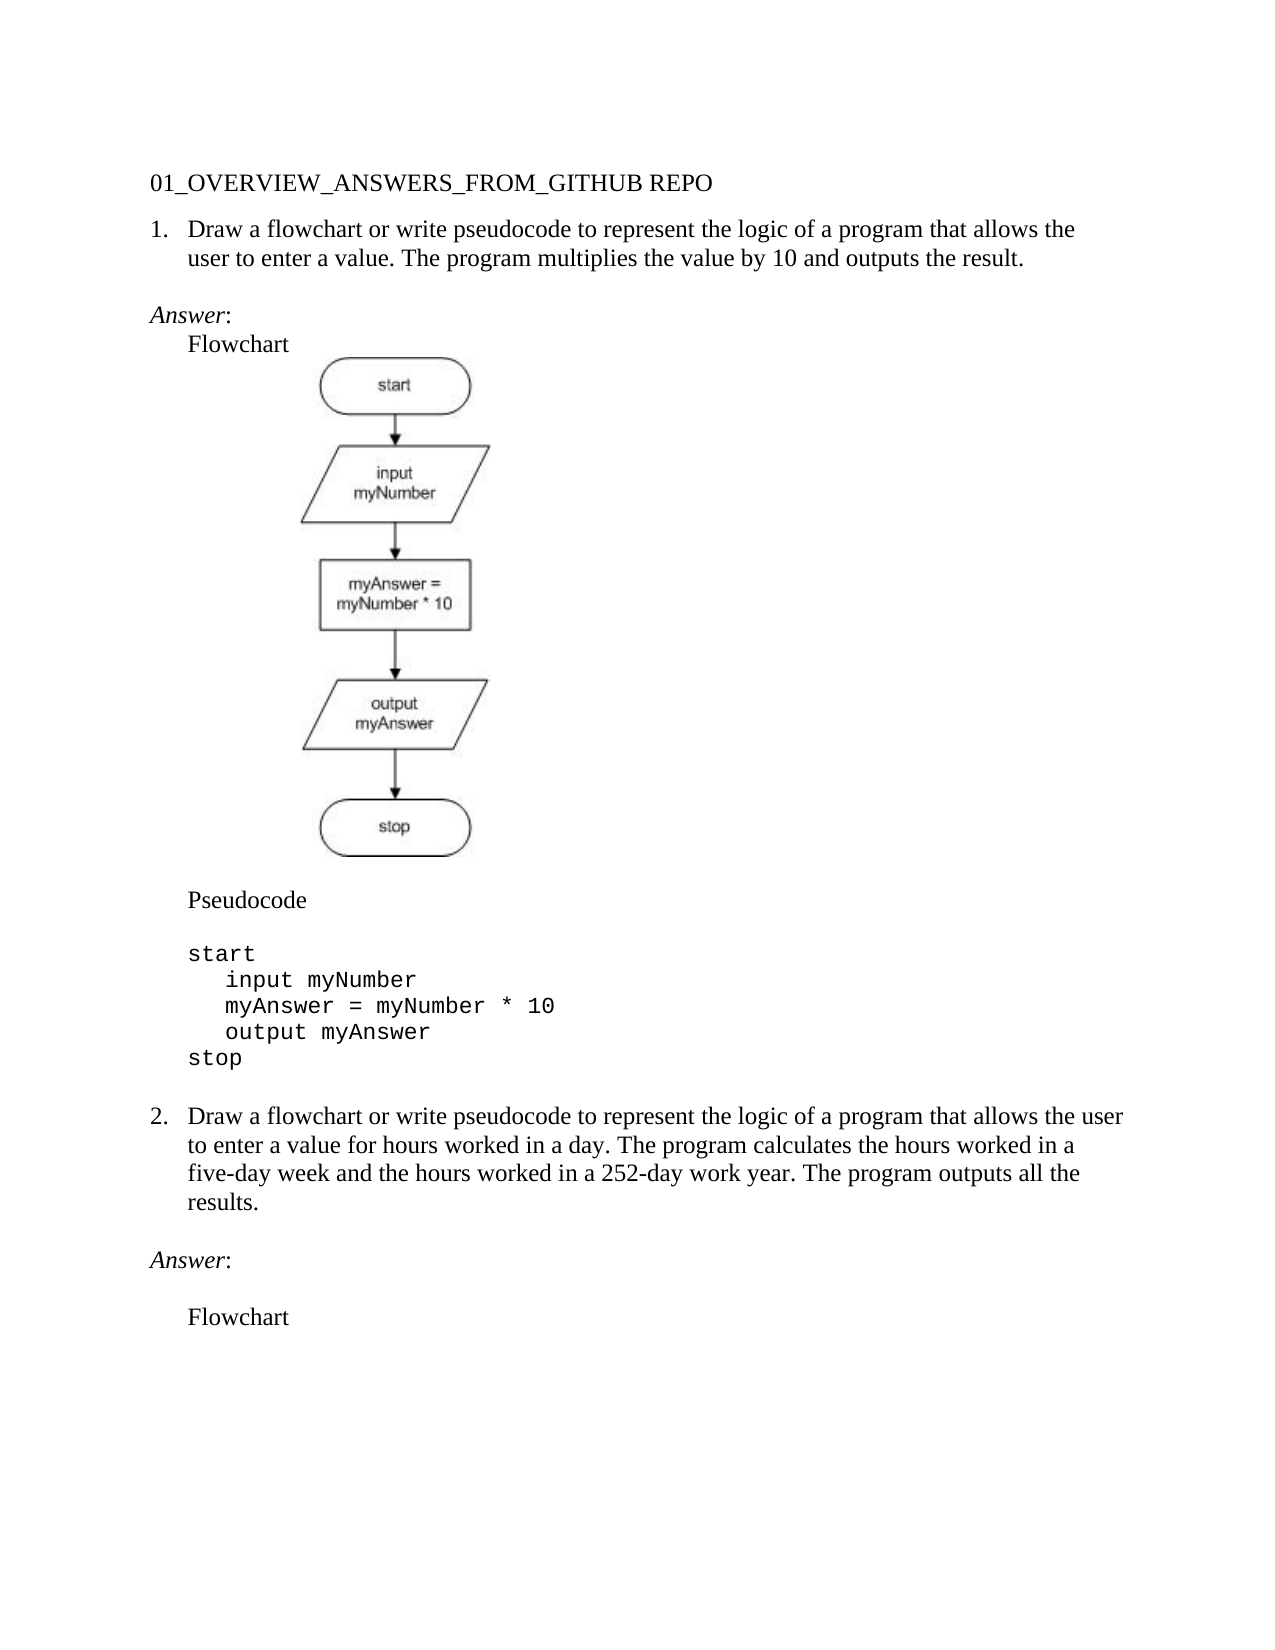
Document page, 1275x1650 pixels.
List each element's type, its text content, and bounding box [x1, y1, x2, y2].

text output myAnswer [187, 1020, 1125, 1046]
text Flowchart [187, 329, 1125, 358]
list Draw a flowchart or write pseudocode to represent the logic of a program that allows the user to enter a value. The program multiplies the value by 10 and outputs the result. [150, 214, 1110, 272]
list Draw a flowchart or write pseudocode to represent the logic of a program that allows the user to enter a value for hours worked in a day. The program calculates the hours worked in a five-day week and the hours worked in a 252-day work year. The program outputs all the results. [150, 1101, 1125, 1216]
text Answer: [150, 1245, 1125, 1273]
text start [187, 943, 1125, 968]
text Answer: [150, 300, 1125, 329]
text myAnswer = myNumber * 10 [187, 994, 1125, 1020]
text Pseudocode [187, 885, 1125, 914]
text stop [187, 1046, 1125, 1072]
text input myNumber [187, 968, 1125, 994]
text 01_OVERVIEW_ANSWERS_FROM_GITHUB REPO [150, 168, 1125, 196]
picture [300, 357, 491, 857]
text Flowchart [187, 1273, 1125, 1331]
